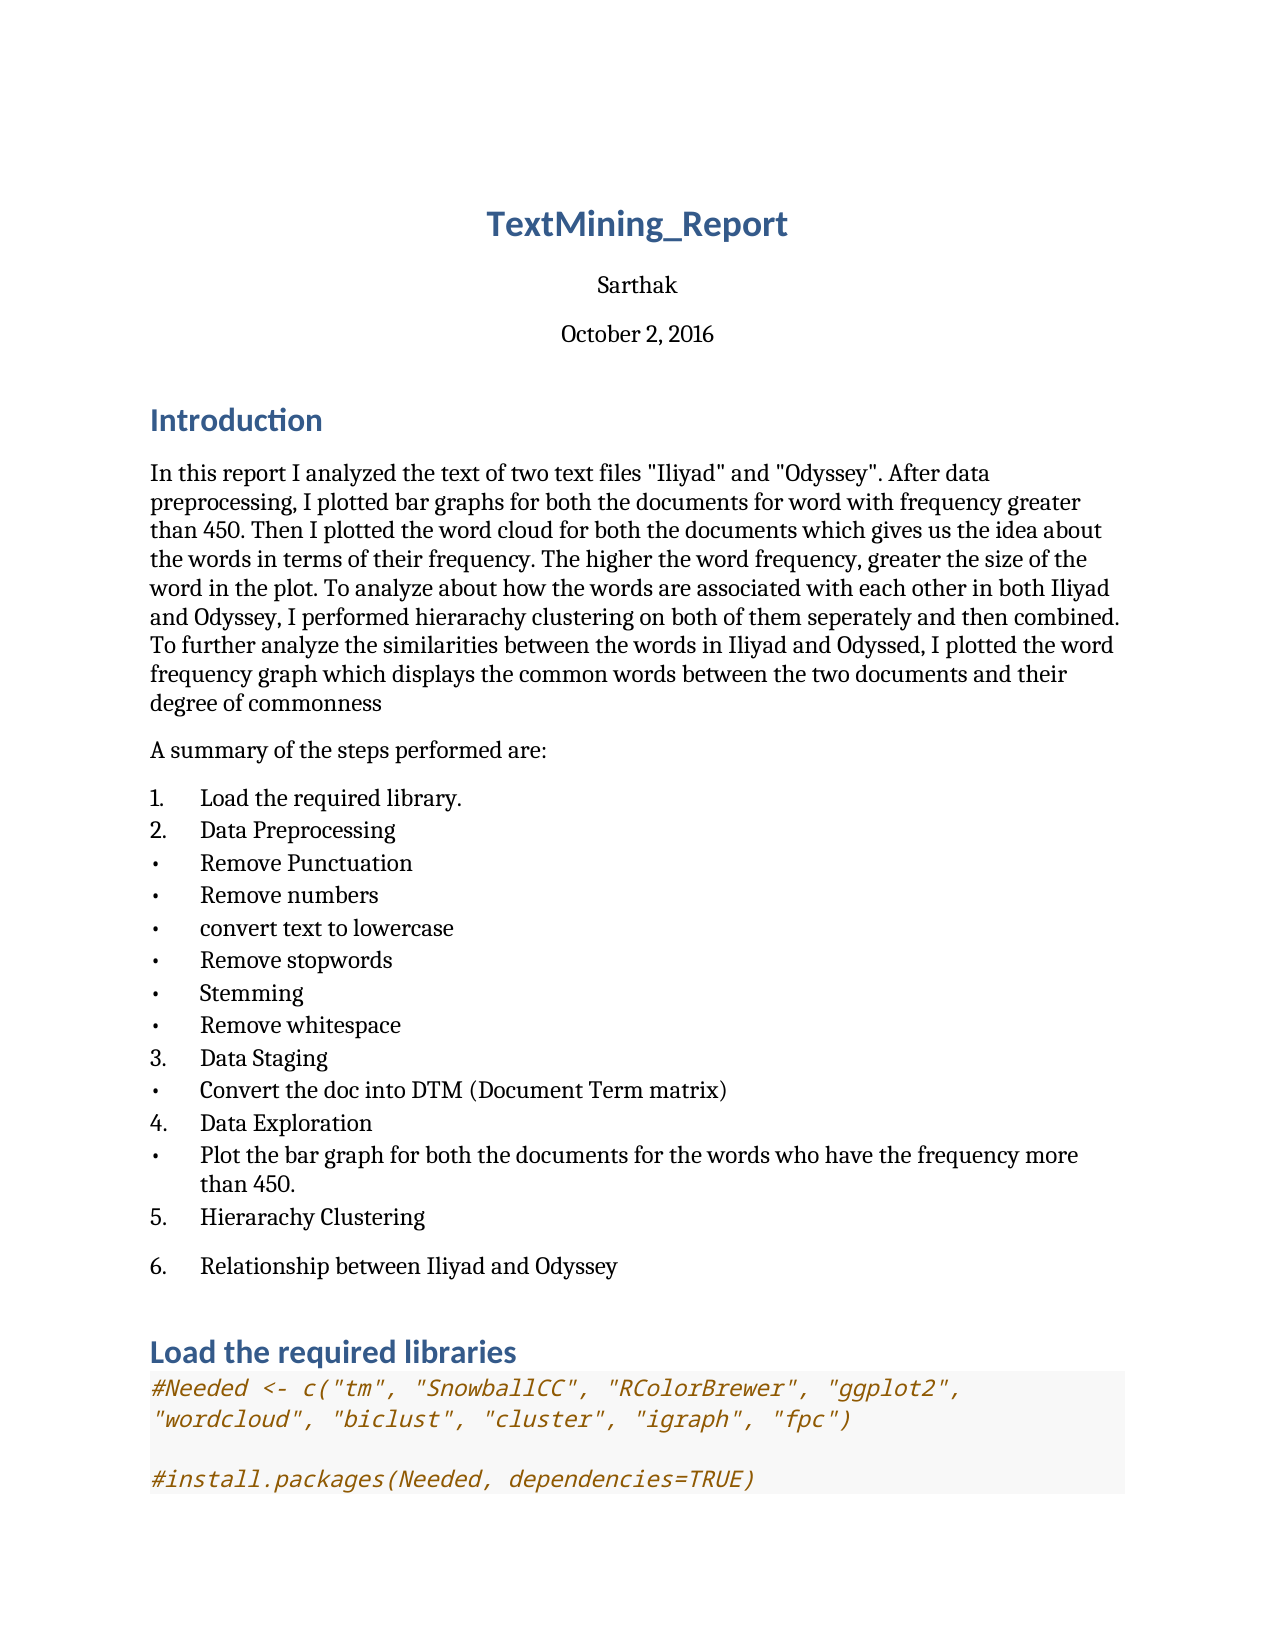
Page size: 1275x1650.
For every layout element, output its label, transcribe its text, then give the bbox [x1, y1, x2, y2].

text In this report I analyzed the text of two text files "Iliyad" and "Odyssey". After data preprocessing, I plotted bar graphs for both the documents for word with frequency greater than 450. Then I plotted the word cloud for both the documents which gives us the idea about the words in terms of their frequency. The higher the word frequency, greater the size of the word in the plot. To analyze about how the words are associated with each other in both Iliyad and Odyssey, I performed hierarachy clustering on both of them seperately and then combined. To further analyze the similarities between the words in Iliyad and Odyssed, I plotted the word frequency graph which displays the common words between the two documents and their degree of commonness [150, 459, 1125, 717]
list Data Staging [150, 1044, 1125, 1072]
list Relationship between Iliyad and Odyssey [150, 1252, 1125, 1281]
list convert text to lowercase [150, 914, 1125, 942]
list Remove numbers [150, 881, 1125, 910]
list Load the required library. [150, 784, 1125, 812]
list Remove Punctuation [150, 849, 1125, 877]
list Convert the doc into DTM (Document Term matrix) [150, 1076, 1125, 1105]
list Remove stopwords [150, 946, 1125, 975]
text A summary of the steps performed are: [150, 736, 1125, 765]
subtitle Introduction [150, 399, 1125, 440]
list Data Exploration [150, 1109, 1125, 1137]
list Plot the bar graph for both the documents for the words who have the frequency more than 450. [150, 1141, 1125, 1199]
text Sarthak [150, 271, 1125, 299]
title TextMining_Report [150, 200, 1125, 246]
subtitle Load the required libraries [150, 1331, 1125, 1371]
text October 2, 2016 [150, 320, 1125, 349]
list Data Preprocessing [150, 816, 1125, 845]
list Hierarachy Clustering [150, 1202, 1125, 1231]
list Remove whitespace [150, 1011, 1125, 1040]
list Stemming [150, 979, 1125, 1007]
